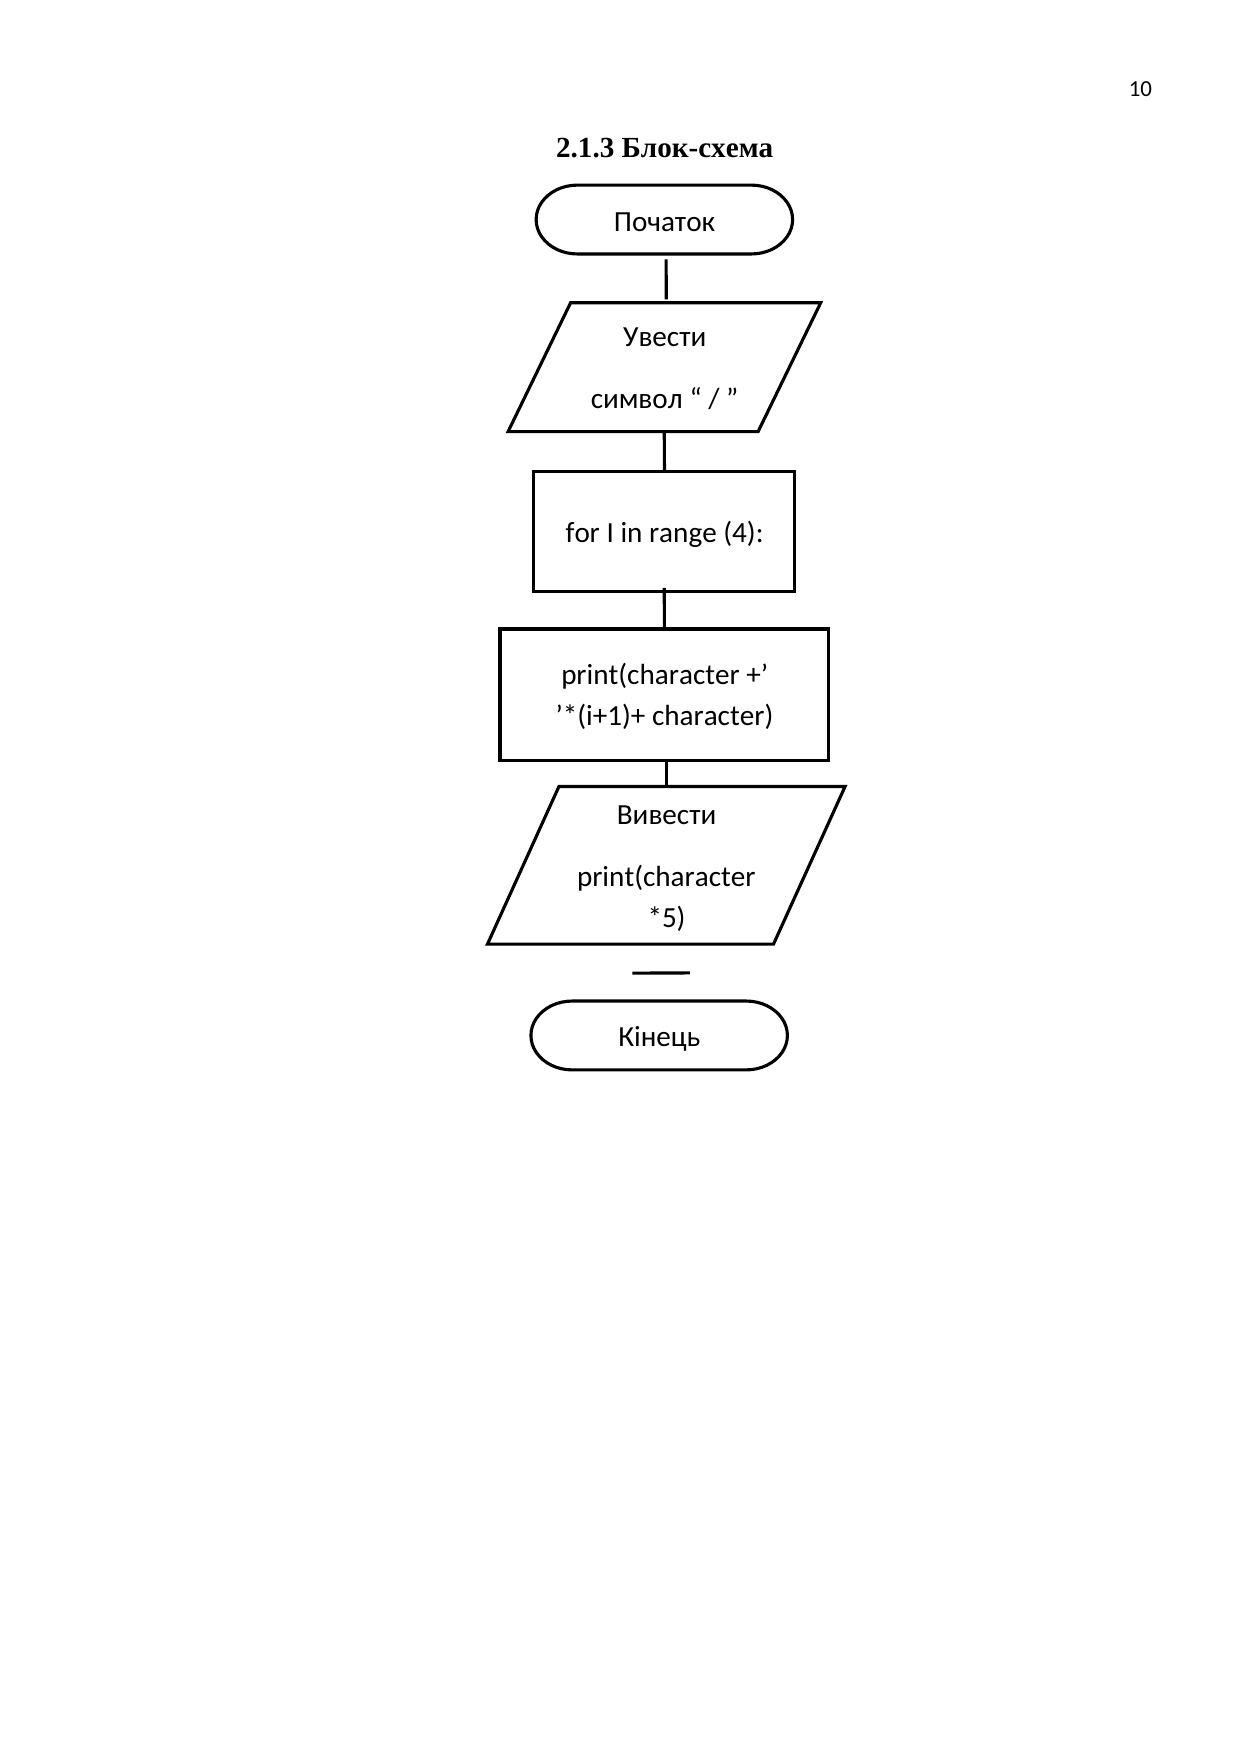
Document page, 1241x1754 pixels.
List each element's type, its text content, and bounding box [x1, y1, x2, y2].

text 2.1.3 Блок-схема [177, 130, 1152, 163]
